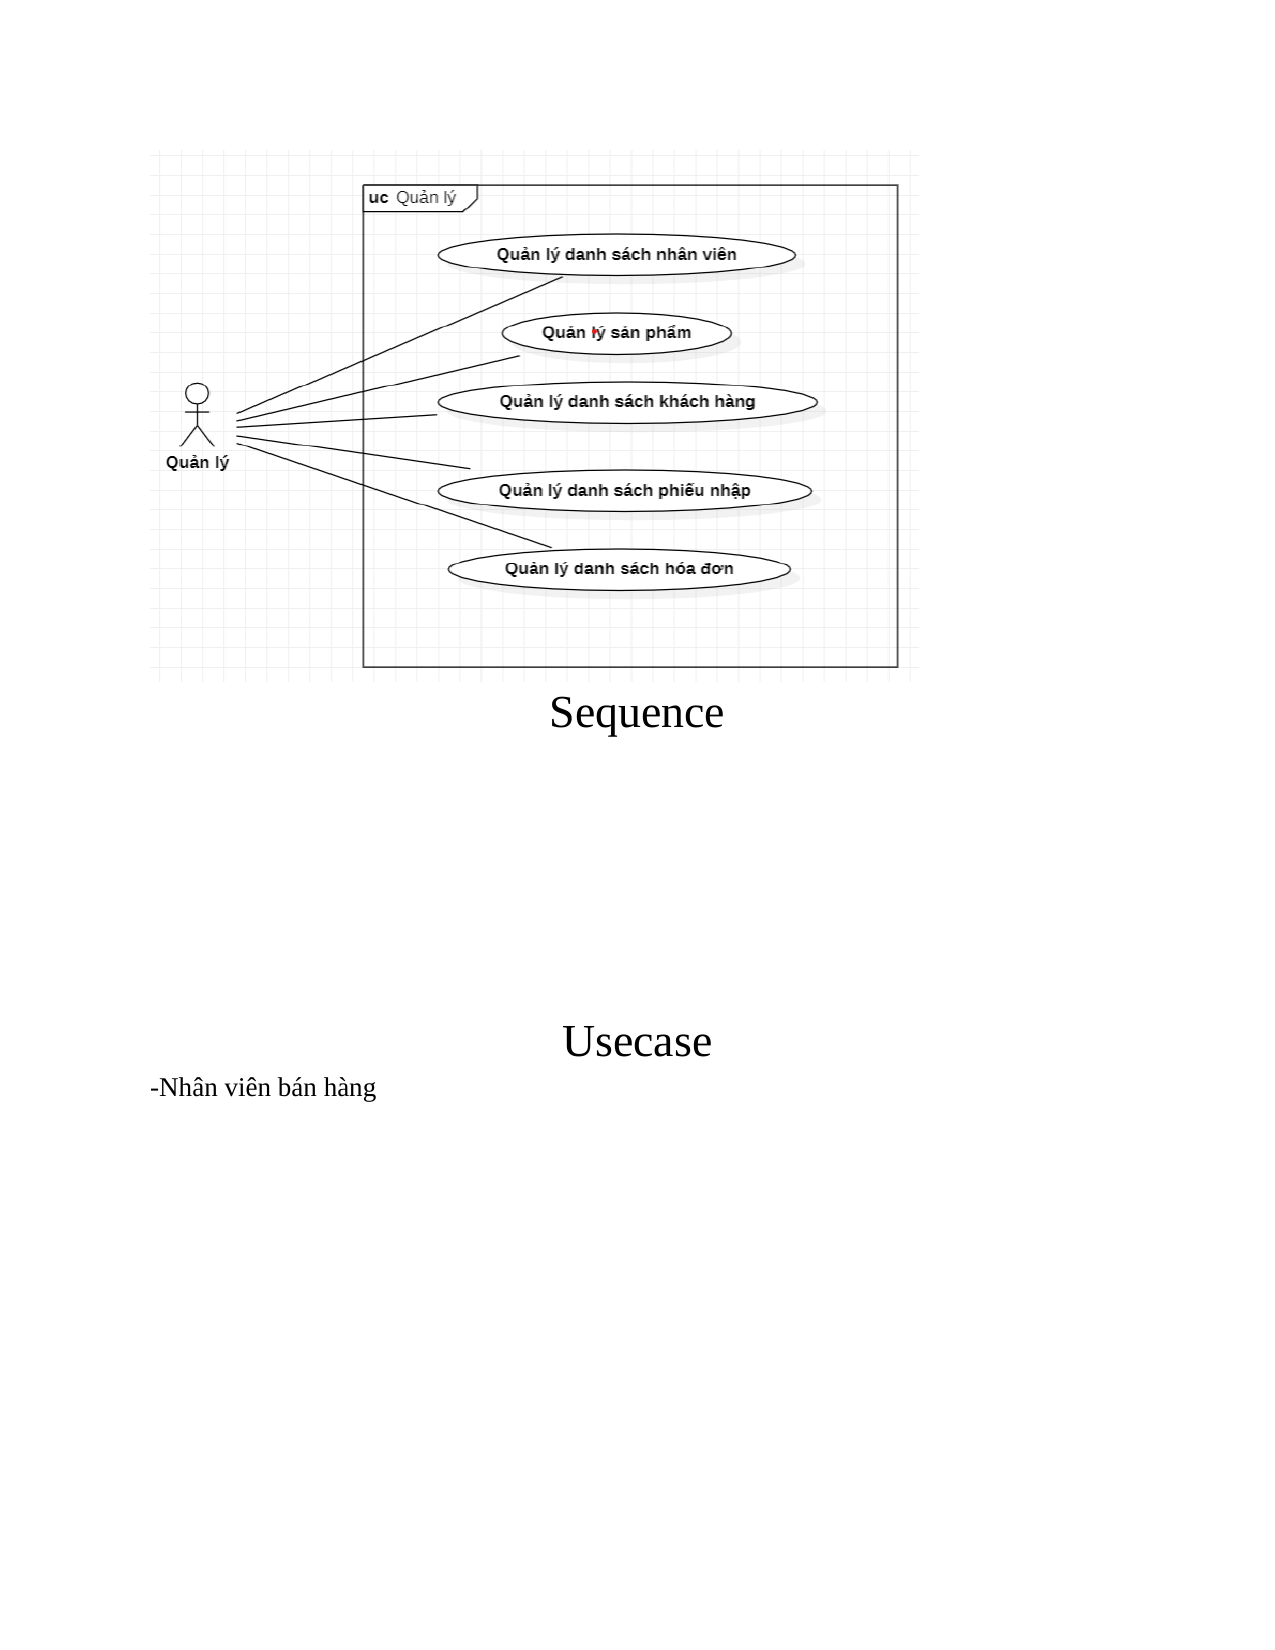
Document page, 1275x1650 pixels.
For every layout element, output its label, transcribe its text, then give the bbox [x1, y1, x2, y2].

text Usecase [150, 1014, 1125, 1067]
picture [150, 150, 919, 682]
text Sequence [150, 684, 1125, 737]
text -Nhân viên bán hàng [150, 1071, 1125, 1103]
